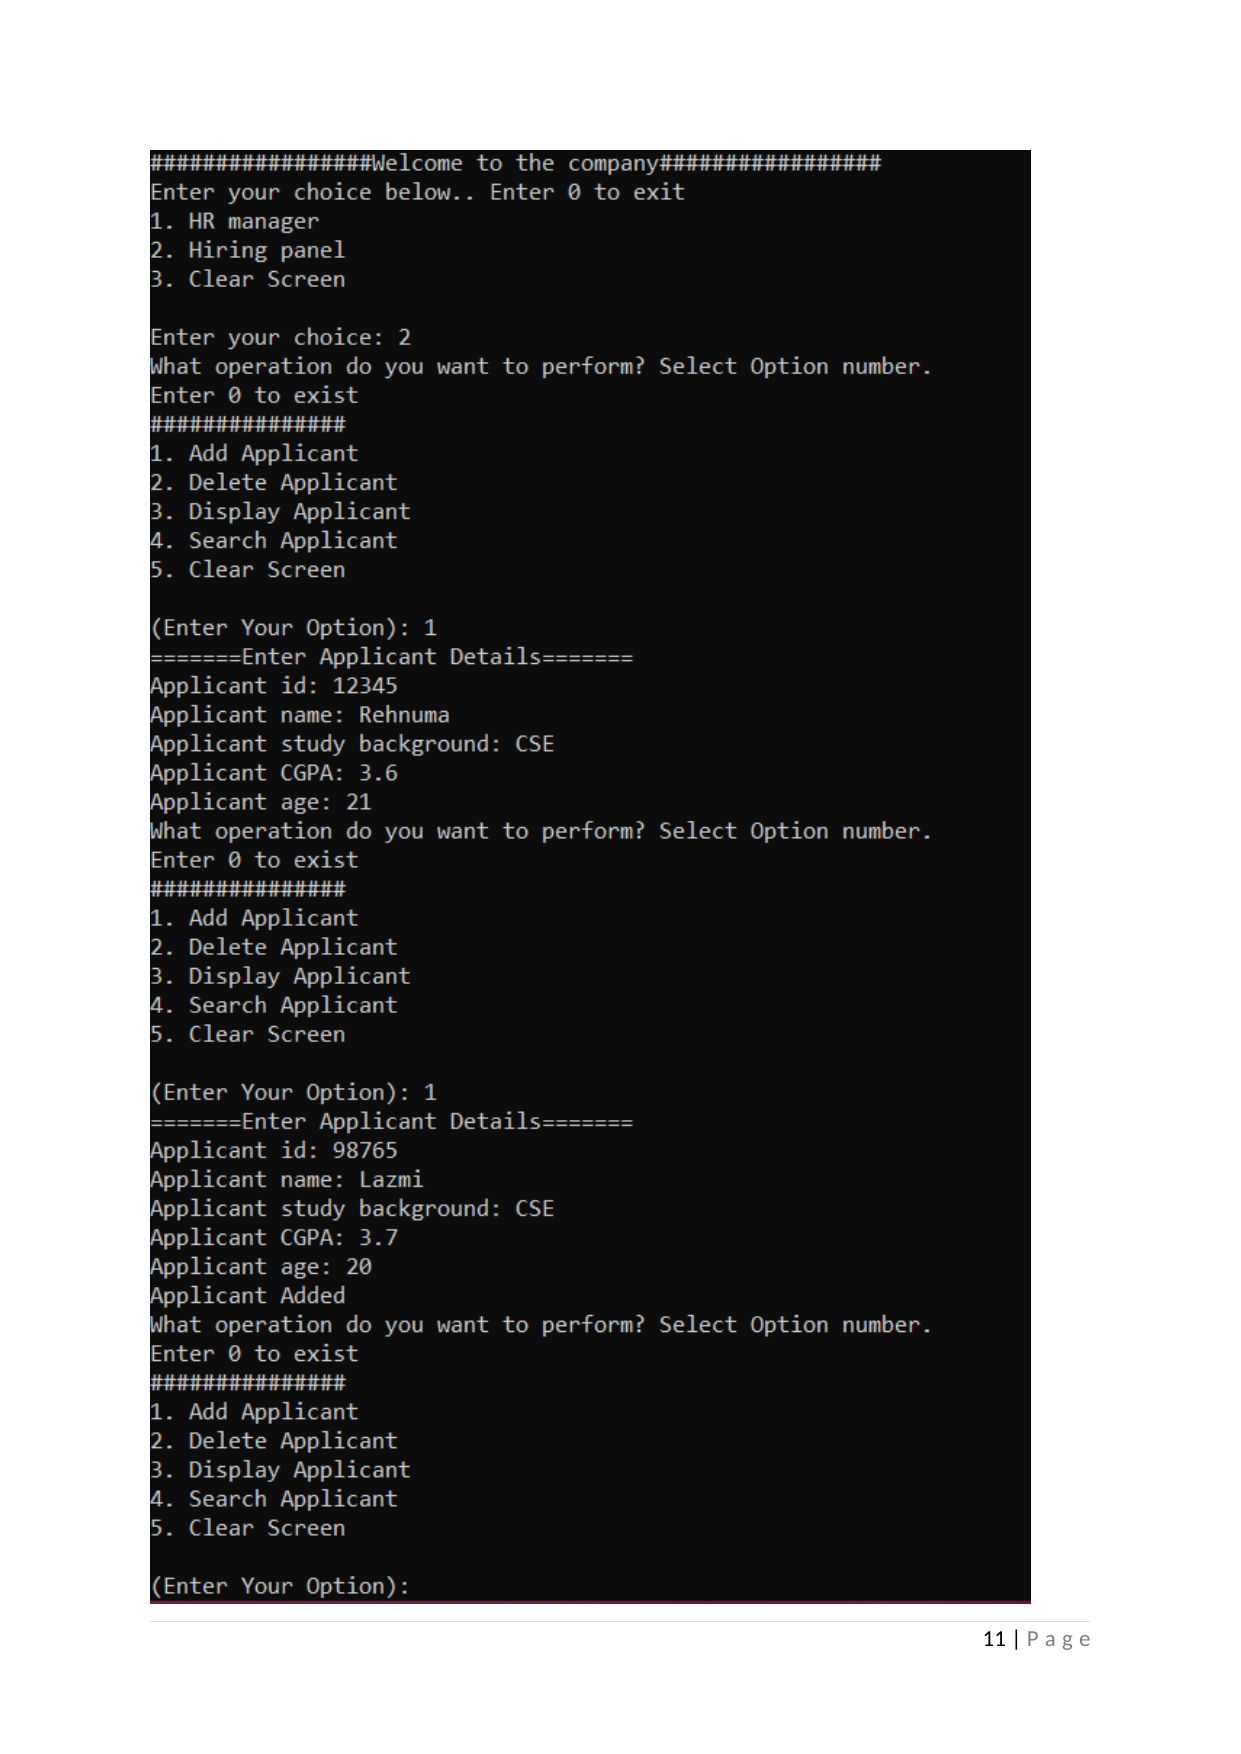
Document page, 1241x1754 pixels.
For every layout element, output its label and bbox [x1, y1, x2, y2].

picture [150, 150, 1031, 1604]
